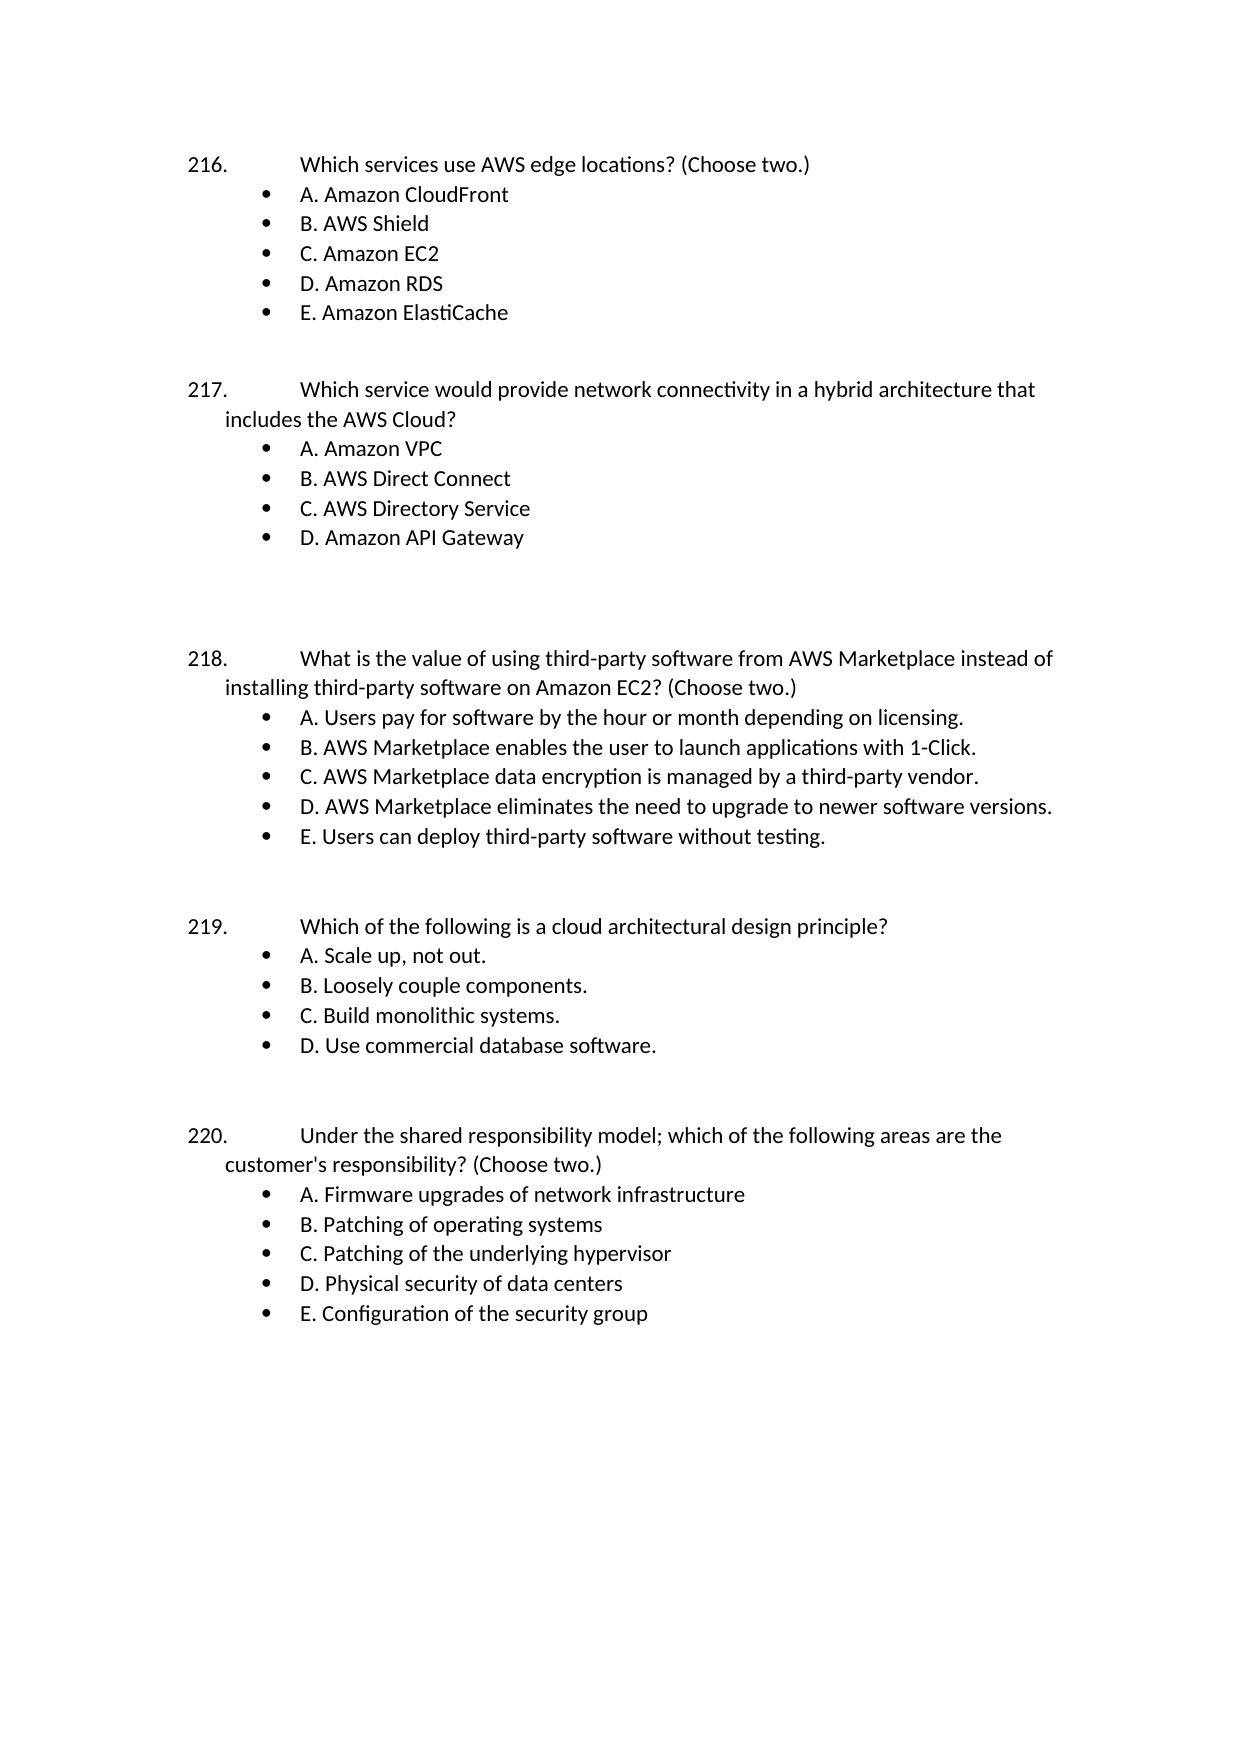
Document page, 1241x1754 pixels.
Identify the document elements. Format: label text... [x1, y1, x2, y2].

list B. AWS Marketplace enables the user to launch applications with 1-Click. [262, 733, 1090, 761]
list C. Patching of the underlying hypervisor [262, 1239, 1090, 1268]
list Under the shared responsibility model; which of the following areas are the customer's responsibility? (Choose two.) [187, 1121, 1090, 1178]
list B. Patching of operating systems [262, 1210, 1090, 1238]
list A. Scale up, not out. [262, 942, 1090, 970]
list C. Amazon EC2 [262, 239, 1090, 267]
list E. Configuration of the security group [262, 1299, 1090, 1327]
list C. Build monolithic systems. [262, 1001, 1090, 1029]
list D. Use commercial database software. [262, 1031, 1090, 1059]
list E. Users can deploy third-party software without testing. [262, 822, 1090, 850]
list A. Amazon VPC [262, 434, 1090, 462]
list A. Amazon CloudFront [262, 180, 1090, 208]
list C. AWS Directory Service [262, 494, 1090, 522]
list D. Amazon RDS [262, 269, 1090, 297]
list B. Loosely couple components. [262, 971, 1090, 999]
list C. AWS Marketplace data encryption is managed by a third-party vendor. [262, 762, 1090, 791]
list Which services use AWS edge locations? (Choose two.) [187, 150, 1090, 178]
list Which of the following is a cloud architectural design principle? [187, 912, 1090, 940]
list B. AWS Direct Connect [262, 464, 1090, 492]
list D. AWS Marketplace eliminates the need to upgrade to newer software versions. [262, 792, 1090, 820]
list B. AWS Shield [262, 209, 1090, 237]
list D. Amazon API Gateway [262, 523, 1090, 551]
list Which service would provide network connectivity in a hybrid architecture that includes the AWS Cloud? [187, 375, 1090, 433]
list What is the value of using third-party software from AWS Marketplace instead of installing third-party software on Amazon EC2? (Choose two.) [187, 644, 1090, 701]
list E. Amazon ElastiCache [262, 298, 1090, 326]
list D. Physical security of data centers [262, 1269, 1090, 1297]
list A. Firmware upgrades of network infrastructure [262, 1180, 1090, 1208]
list A. Users pay for software by the hour or month depending on licensing. [262, 703, 1090, 731]
